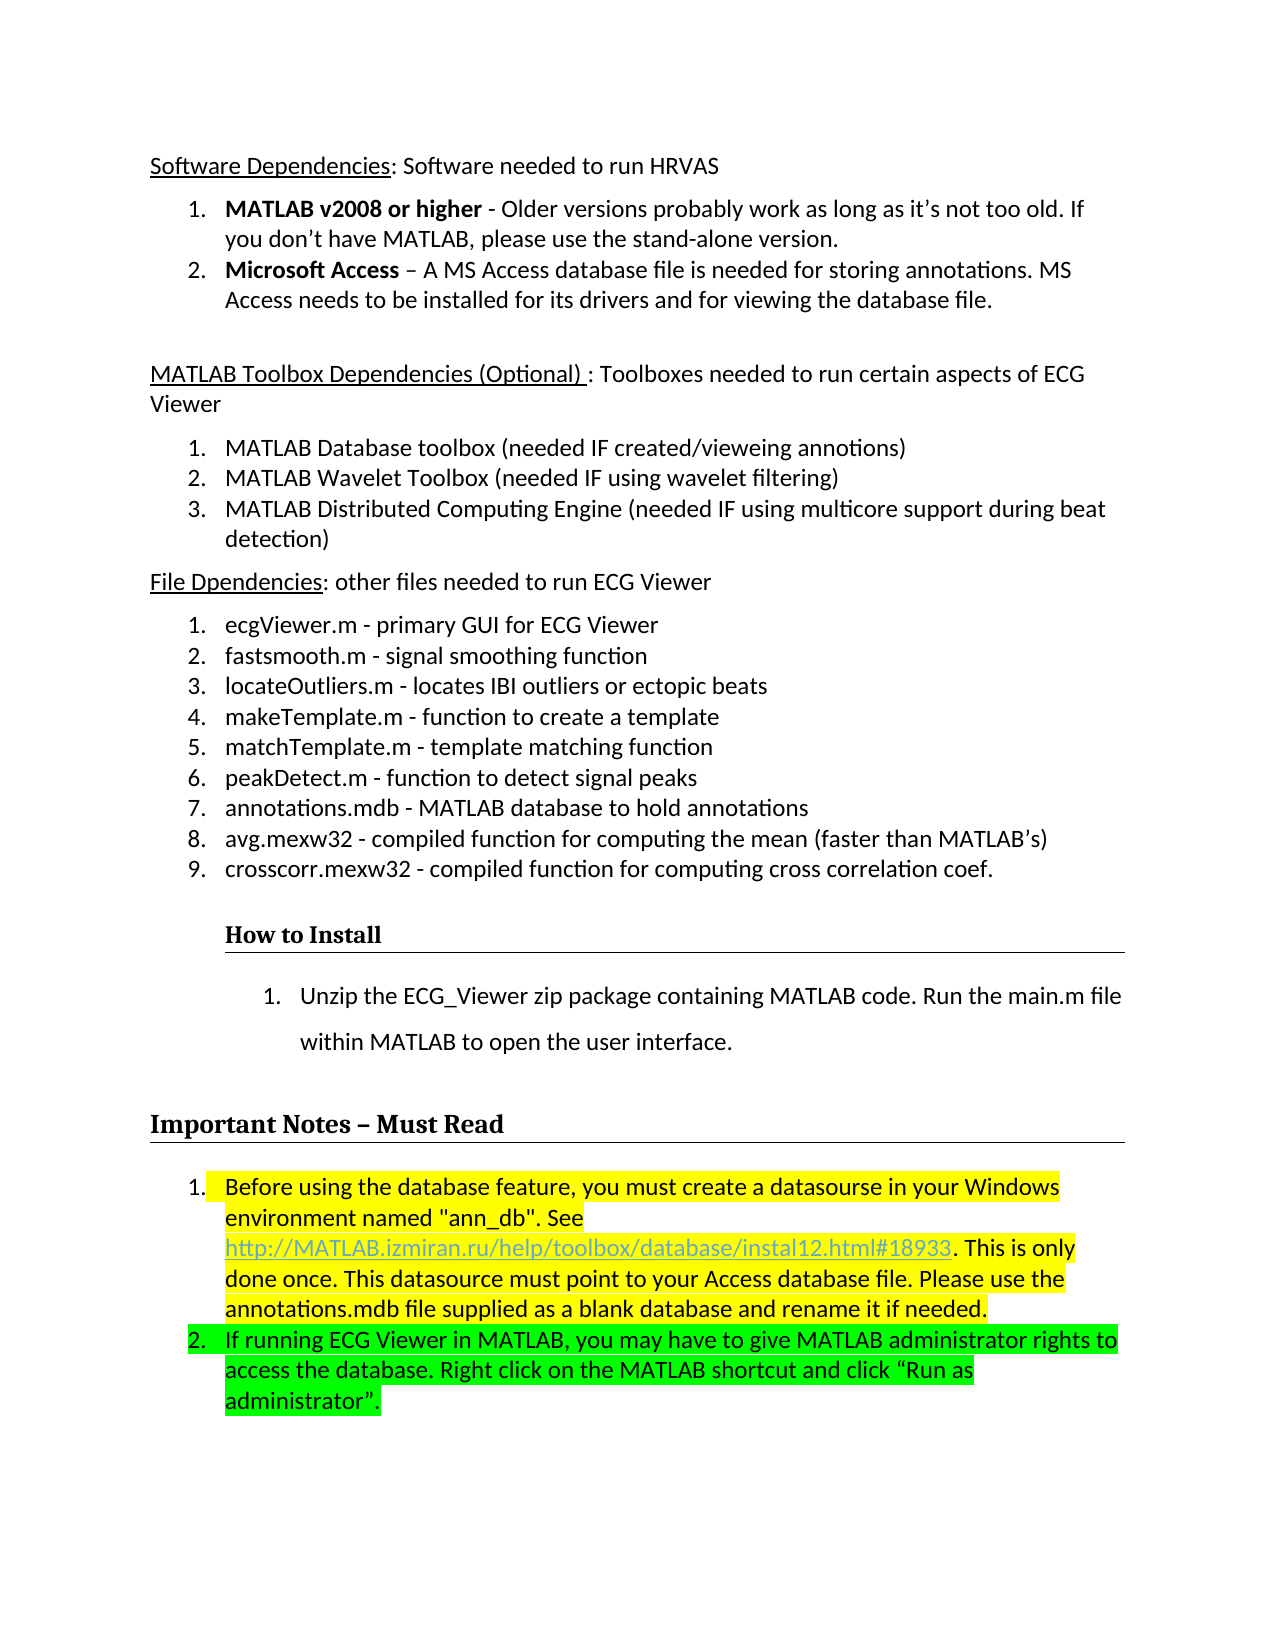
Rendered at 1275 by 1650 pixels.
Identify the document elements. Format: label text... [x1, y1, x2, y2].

list locateOutliers.m - locates IBI outliers or ectopic beats [187, 670, 1125, 701]
list MATLAB Database toolbox (needed IF created/vieweing annotions) [187, 432, 1125, 462]
text Software Dependencies: Software needed to run HRVAS [150, 150, 1125, 181]
list ecgViewer.m - primary GUI for ECG Viewer [187, 609, 1125, 640]
subtitle How to Install [225, 921, 1125, 952]
subtitle Important Notes – Must Read [150, 1109, 1125, 1142]
list peakDetect.m - function to detect signal peaks [187, 762, 1125, 792]
list MATLAB Distributed Computing Engine (needed IF using multicore support during beat detection) [187, 493, 1125, 554]
list fastsmooth.m - signal smoothing function [187, 640, 1125, 670]
list MATLAB Wavelet Toolbox (needed IF using wavelet filtering) [187, 462, 1125, 493]
list MATLAB v2008 or higher - Older versions probably work as long as it’s not too old. If you don’t have MATLAB, please use the stand-alone version. [187, 193, 1125, 254]
text File Dpendencies: other files needed to run ECG Viewer [150, 566, 1125, 597]
list Microsoft Access – A MS Access database file is needed for storing annotations. MS Access needs to be installed for its drivers and for viewing the database file. [187, 254, 1125, 315]
text MATLAB Toolbox Dependencies (Optional) : Toolboxes needed to run certain aspects of ECG Viewer [150, 358, 1125, 419]
list annotations.mdb - MATLAB database to hold annotations [187, 792, 1125, 823]
list makeTemplate.m - function to create a template [187, 701, 1125, 731]
list Before using the database feature, you must create a datasourse in your Windows environment named "ann_db". See http://MATLAB.izmiran.ru/help/toolbox/database/instal12.html#18933. This is only done once. This datasource must point to your Access database file. Please use the annotations.mdb file supplied as a blank database and rename it if needed. [187, 1171, 1125, 1324]
list Unzip the ECG_Viewer zip package containing MATLAB code. Run the main.m file within MATLAB to open the user interface. [262, 980, 1125, 1056]
list avg.mexw32 - compiled function for computing the mean (faster than MATLAB’s) [187, 823, 1125, 853]
list crosscorr.mexw32 - compiled function for computing cross correlation coef. [187, 853, 1125, 884]
list matchTemplate.m - template matching function [187, 731, 1125, 762]
list If running ECG Viewer in MATLAB, you may have to give MATLAB administrator rights to access the database. Right click on the MATLAB shortcut and click “Run as administrator”. [187, 1324, 1125, 1416]
